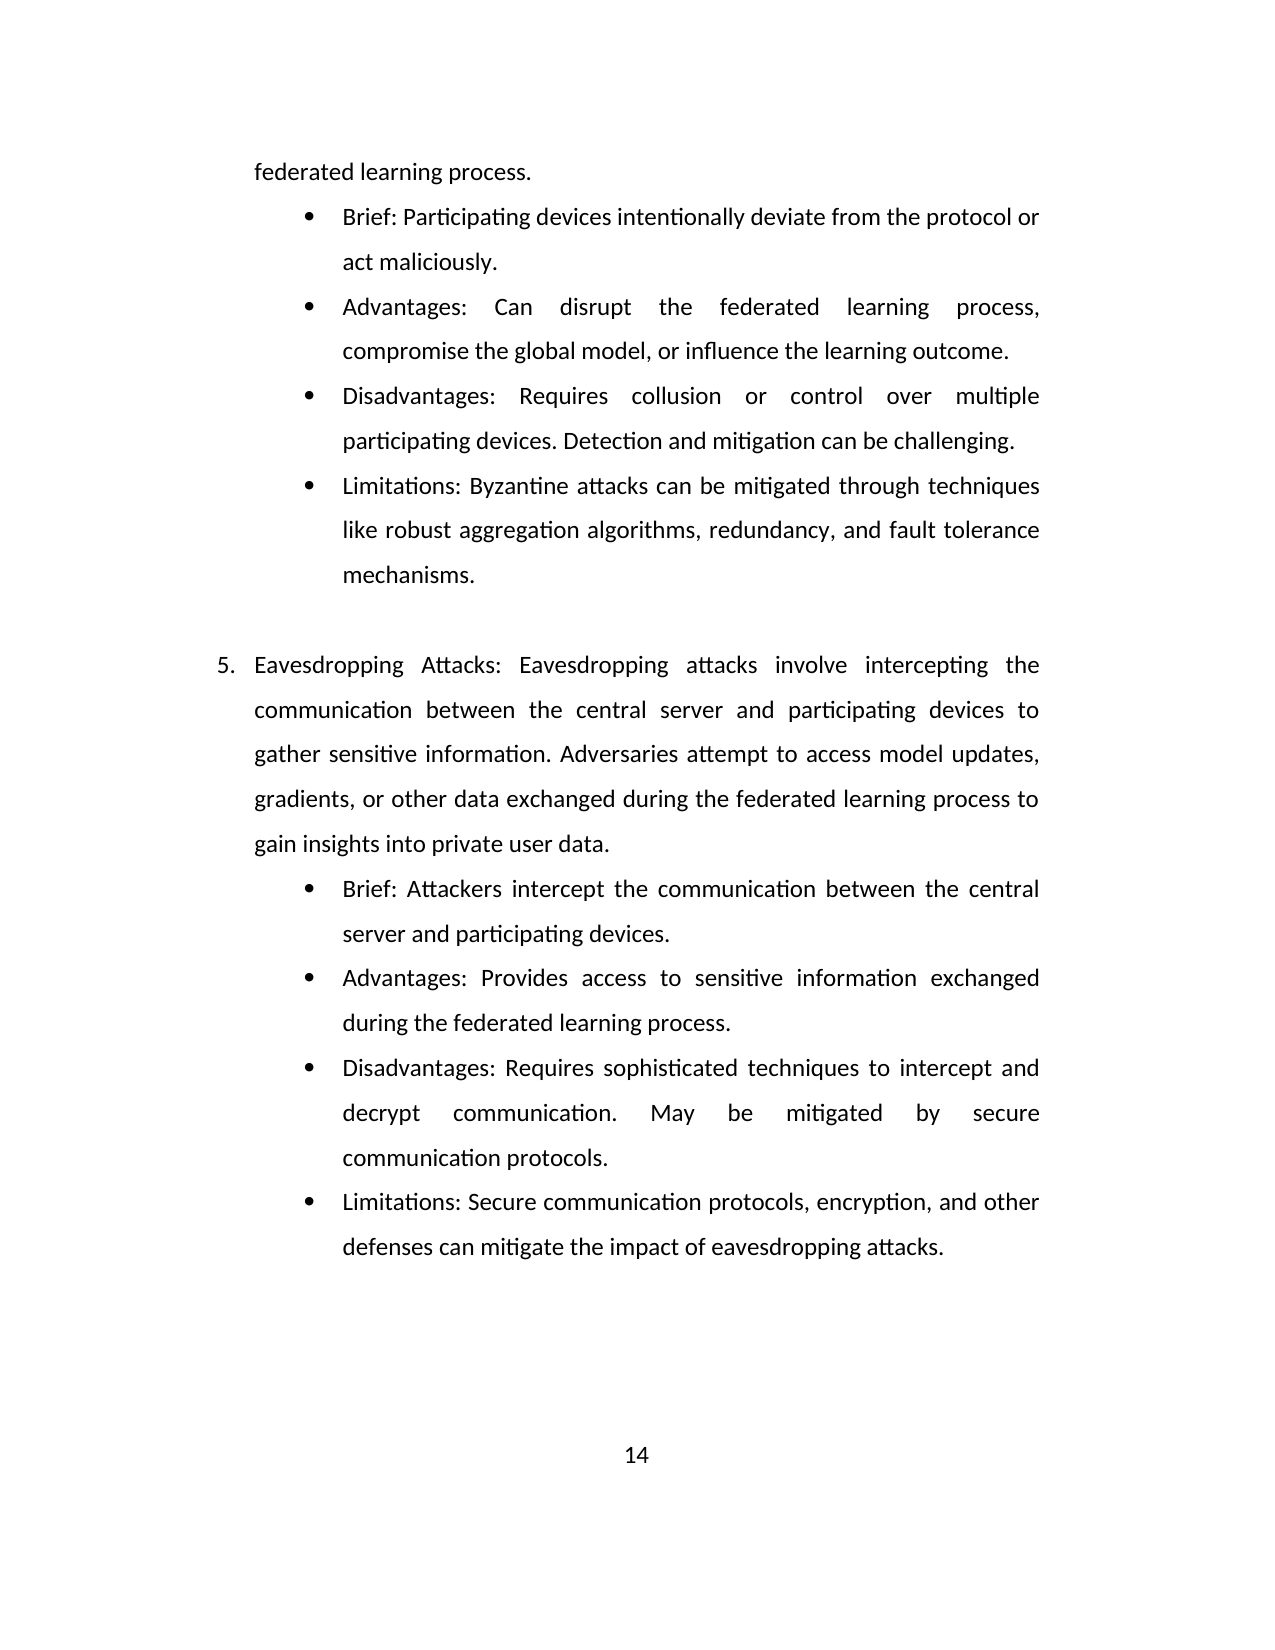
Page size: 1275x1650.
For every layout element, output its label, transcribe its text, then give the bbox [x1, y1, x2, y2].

list Advantages: Provides access to sensitive information exchanged during the federated learning process. [305, 962, 1041, 1038]
list Limitations: Byzantine attacks can be mitigated through techniques like robust aggregation algorithms, redundancy, and fault tolerance mechanisms. [305, 470, 1041, 590]
list Eavesdropping Attacks: Eavesdropping attacks involve intercepting the communication between the central server and participating devices to gather sensitive information. Adversaries attempt to access model updates, gradients, or other data exchanged during the federated learning process to gain insights into private user data. [217, 649, 1041, 859]
list Limitations: Secure communication protocols, encryption, and other defenses can mitigate the impact of eavesdropping attacks. [305, 1186, 1041, 1262]
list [217, 156, 1041, 187]
list Advantages: Can disrupt the federated learning process, compromise the global model, or influence the learning outcome. [305, 291, 1041, 366]
list Disadvantages: Requires collusion or control over multiple participating devices. Detection and mitigation can be challenging. [305, 380, 1041, 456]
list Brief: Participating devices intentionally deviate from the protocol or act maliciously. [305, 201, 1041, 276]
list Disadvantages: Requires sophisticated techniques to intercept and decrypt communication. May be mitigated by secure communication protocols. [305, 1052, 1041, 1172]
list Brief: Attackers intercept the communication between the central server and participating devices. [305, 873, 1041, 948]
